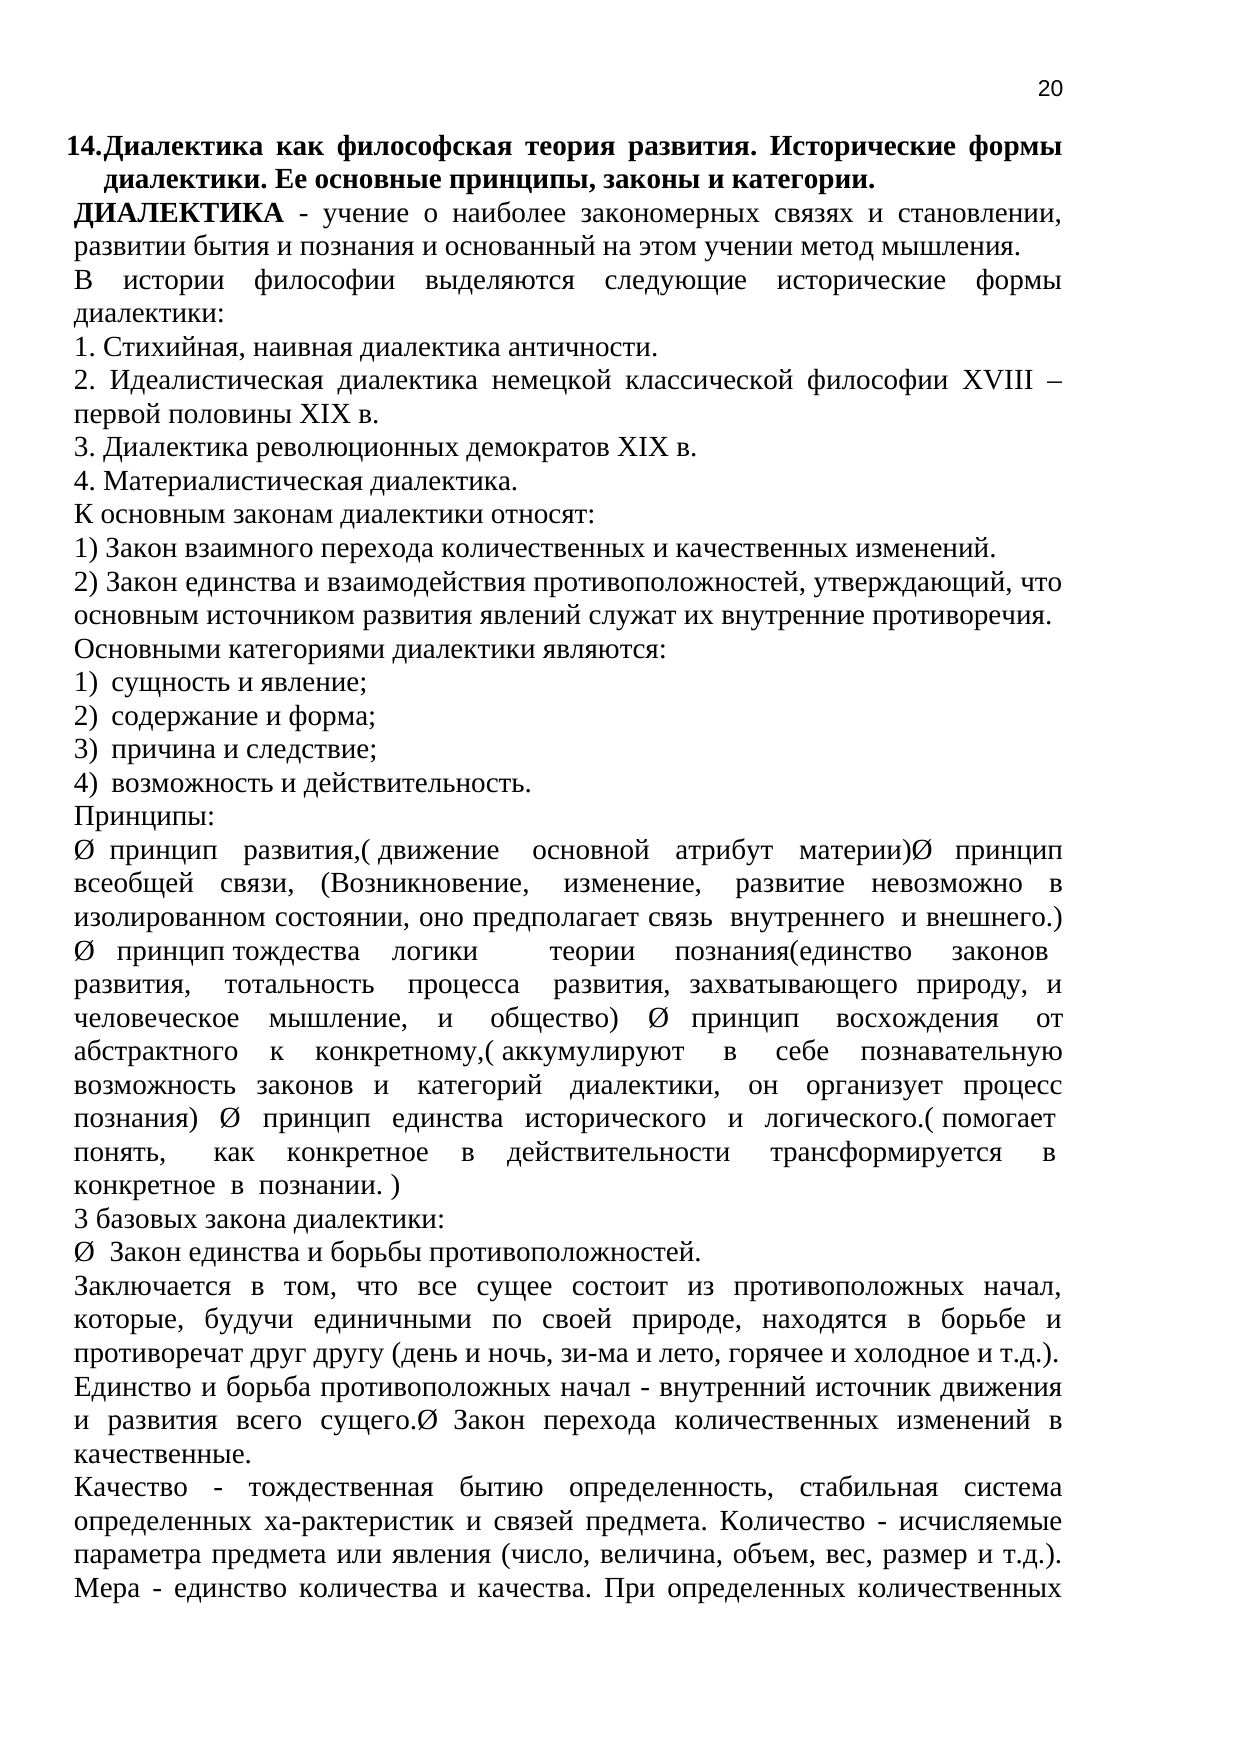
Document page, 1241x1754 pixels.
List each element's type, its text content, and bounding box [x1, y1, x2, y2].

text ДИАЛЕКТИКА - учение о наиболее закономерных связях и становлении, развитии бытия и познания и основанный на этом учении метод мышления. [74, 195, 1063, 262]
text 1) Закон взаимного перехода количественных и качественных изменений. [74, 530, 1063, 564]
text Единство и борьба противоположных начал - внутренний источник движения и развития всего сущего.Ø Закон перехода количественных изменений в качественные. [74, 1369, 1063, 1469]
list Диалектика как философская теория развития. Исторические формы диалектики. Ее основные принципы, законы и категории. [66, 128, 1063, 195]
list возможность и действительность. [74, 765, 1063, 798]
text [74, 1469, 1063, 1603]
text 4. Материалистическая диалектика. [74, 463, 1063, 497]
list сущность и явление; [74, 664, 1063, 698]
text 3 базовых закона диалектики: [74, 1201, 1063, 1234]
text Ø Закон единства и борьбы противоположностей. [74, 1234, 1063, 1268]
text 3. Диалектика революционных демократов XIX в. [74, 429, 1063, 463]
text К основным законам диалектики относят: [74, 497, 1063, 530]
text Основными категориями диалектики являются: [74, 631, 1063, 664]
text В истории философии выделяются следующие исторические формы диалектики: [74, 262, 1063, 329]
text 1. Стихийная, наивная диалектика античности. [74, 329, 1063, 362]
text Ø принцип развития,( движение основной атрибут материи)Ø принцип всеобщей связи, (Возникновение, изменение, развитие невозможно в изолированном состоянии, оно предполагает связь внутреннего и внешнего.) Ø принцип тождества логики теории познания(единство законов развития, тотальность процесса развития, захватывающего природу, и человеческое мышление, и общество) Ø принцип восхождения от абстрактного к конкретному,( аккумулируют в себе познавательную возможность законов и категорий диалектики, он организует процесс познания) Ø принцип единства исторического и логического.( помогает понять, как конкретное в действительности трансформируется в конкретное в познании. ) [74, 832, 1063, 1201]
text Заключается в том, что все сущее состоит из противоположных начал, которые, будучи единичными по своей природе, находятся в борьбе и противоречат друг другу (день и ночь, зи-ма и лето, горячее и холодное и т.д.). [74, 1268, 1063, 1369]
list содержание и форма; [74, 698, 1063, 731]
text 2. Идеалистическая диалектика немецкой классической философии XVIII – первой половины XIX в. [74, 362, 1063, 429]
text Принципы: [74, 798, 1063, 832]
list причина и следствие; [74, 731, 1063, 765]
text 2) Закон единства и взаимодействия противоположностей, утверждающий, что основным источником развития явлений служат их внутренние противоречия. [74, 564, 1063, 631]
